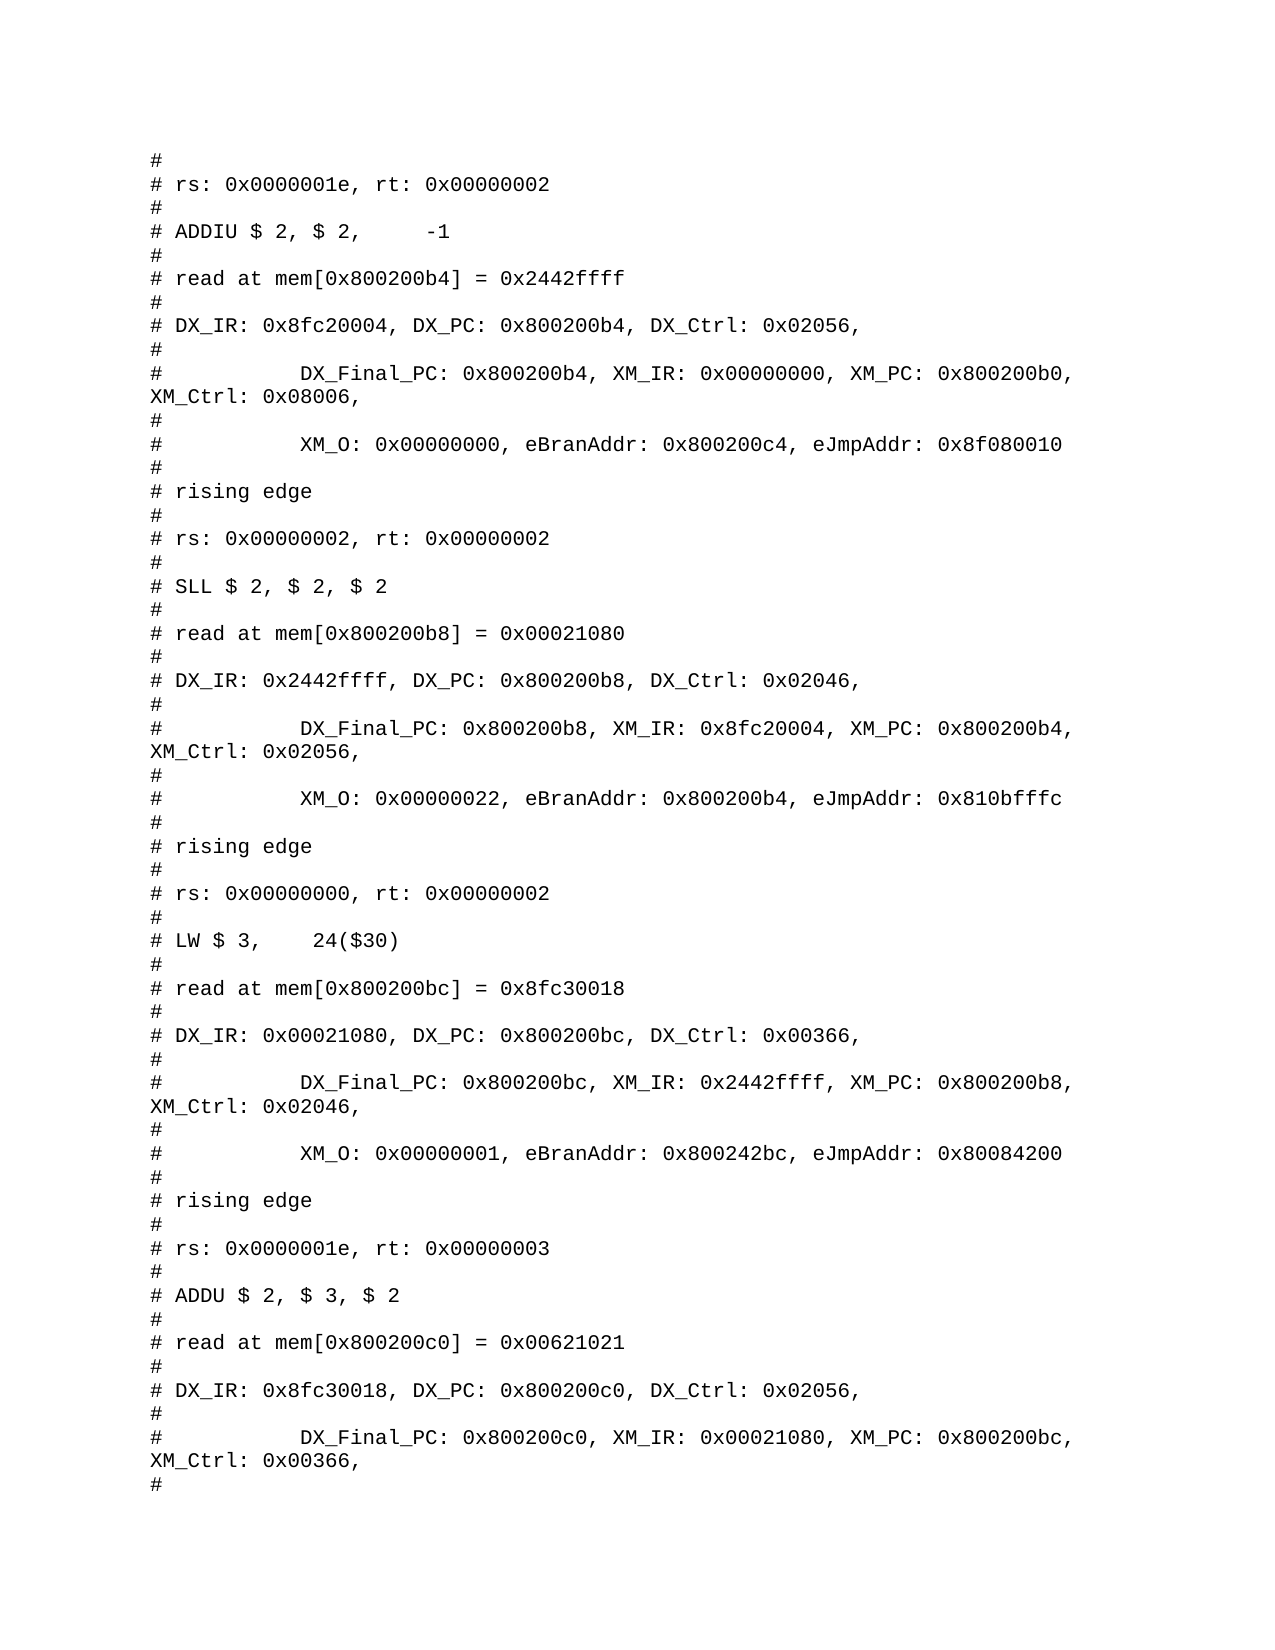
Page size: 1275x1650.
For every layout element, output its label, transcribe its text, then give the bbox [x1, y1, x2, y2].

text # [150, 1214, 1125, 1238]
text # rs: 0x00000000, rt: 0x00000002 [150, 883, 1125, 907]
text # rising edge [150, 481, 1125, 505]
text # XM_O: 0x00000022, eBranAddr: 0x800200b4, eJmpAddr: 0x810bfffc [150, 788, 1125, 812]
text # [150, 244, 1125, 268]
text # rising edge [150, 1190, 1125, 1214]
text # [150, 812, 1125, 836]
text # read at mem[0x800200b8] = 0x00021080 [150, 623, 1125, 647]
text # [150, 1119, 1125, 1143]
text # DX_Final_PC: 0x800200c0, XM_IR: 0x00021080, XM_PC: 0x800200bc, XM_Ctrl: 0x00366, [150, 1427, 1125, 1474]
text # DX_IR: 0x8fc30018, DX_PC: 0x800200c0, DX_Ctrl: 0x02056, [150, 1379, 1125, 1403]
text # [150, 1474, 1125, 1498]
text # ADDIU $ 2, $ 2, -1 [150, 221, 1125, 244]
text # XM_O: 0x00000000, eBranAddr: 0x800200c4, eJmpAddr: 0x8f080010 [150, 434, 1125, 457]
text # [150, 954, 1125, 978]
text # [150, 552, 1125, 576]
text # [150, 694, 1125, 717]
text # rs: 0x00000002, rt: 0x00000002 [150, 528, 1125, 552]
text # [150, 1261, 1125, 1285]
text # read at mem[0x800200c0] = 0x00621021 [150, 1332, 1125, 1356]
text # [150, 1403, 1125, 1427]
text # rs: 0x0000001e, rt: 0x00000002 [150, 174, 1125, 197]
text # [150, 339, 1125, 363]
text # [150, 1309, 1125, 1332]
text # read at mem[0x800200bc] = 0x8fc30018 [150, 978, 1125, 1001]
text # [150, 859, 1125, 883]
text # DX_IR: 0x00021080, DX_PC: 0x800200bc, DX_Ctrl: 0x00366, [150, 1025, 1125, 1048]
text # DX_IR: 0x2442ffff, DX_PC: 0x800200b8, DX_Ctrl: 0x02046, [150, 670, 1125, 694]
text # rising edge [150, 836, 1125, 859]
text # [150, 1001, 1125, 1025]
text # [150, 647, 1125, 670]
text # [150, 1356, 1125, 1379]
text # XM_O: 0x00000001, eBranAddr: 0x800242bc, eJmpAddr: 0x80084200 [150, 1143, 1125, 1167]
text # [150, 197, 1125, 221]
text # LW $ 3, 24($30) [150, 930, 1125, 954]
text # DX_IR: 0x8fc20004, DX_PC: 0x800200b4, DX_Ctrl: 0x02056, [150, 316, 1125, 339]
text # ADDU $ 2, $ 3, $ 2 [150, 1285, 1125, 1309]
text # read at mem[0x800200b4] = 0x2442ffff [150, 268, 1125, 292]
text # SLL $ 2, $ 2, $ 2 [150, 576, 1125, 599]
text # DX_Final_PC: 0x800200bc, XM_IR: 0x2442ffff, XM_PC: 0x800200b8, XM_Ctrl: 0x02046, [150, 1072, 1125, 1119]
text # DX_Final_PC: 0x800200b4, XM_IR: 0x00000000, XM_PC: 0x800200b0, XM_Ctrl: 0x08006, [150, 363, 1125, 410]
text # [150, 457, 1125, 481]
text # [150, 505, 1125, 528]
text # [150, 1167, 1125, 1190]
text # DX_Final_PC: 0x800200b8, XM_IR: 0x8fc20004, XM_PC: 0x800200b4, XM_Ctrl: 0x02056, [150, 717, 1125, 765]
text # [150, 907, 1125, 930]
text # [150, 410, 1125, 434]
text # [150, 765, 1125, 788]
text # [150, 150, 1125, 174]
text # rs: 0x0000001e, rt: 0x00000003 [150, 1238, 1125, 1261]
text # [150, 599, 1125, 623]
text # [150, 292, 1125, 316]
text # [150, 1048, 1125, 1072]
